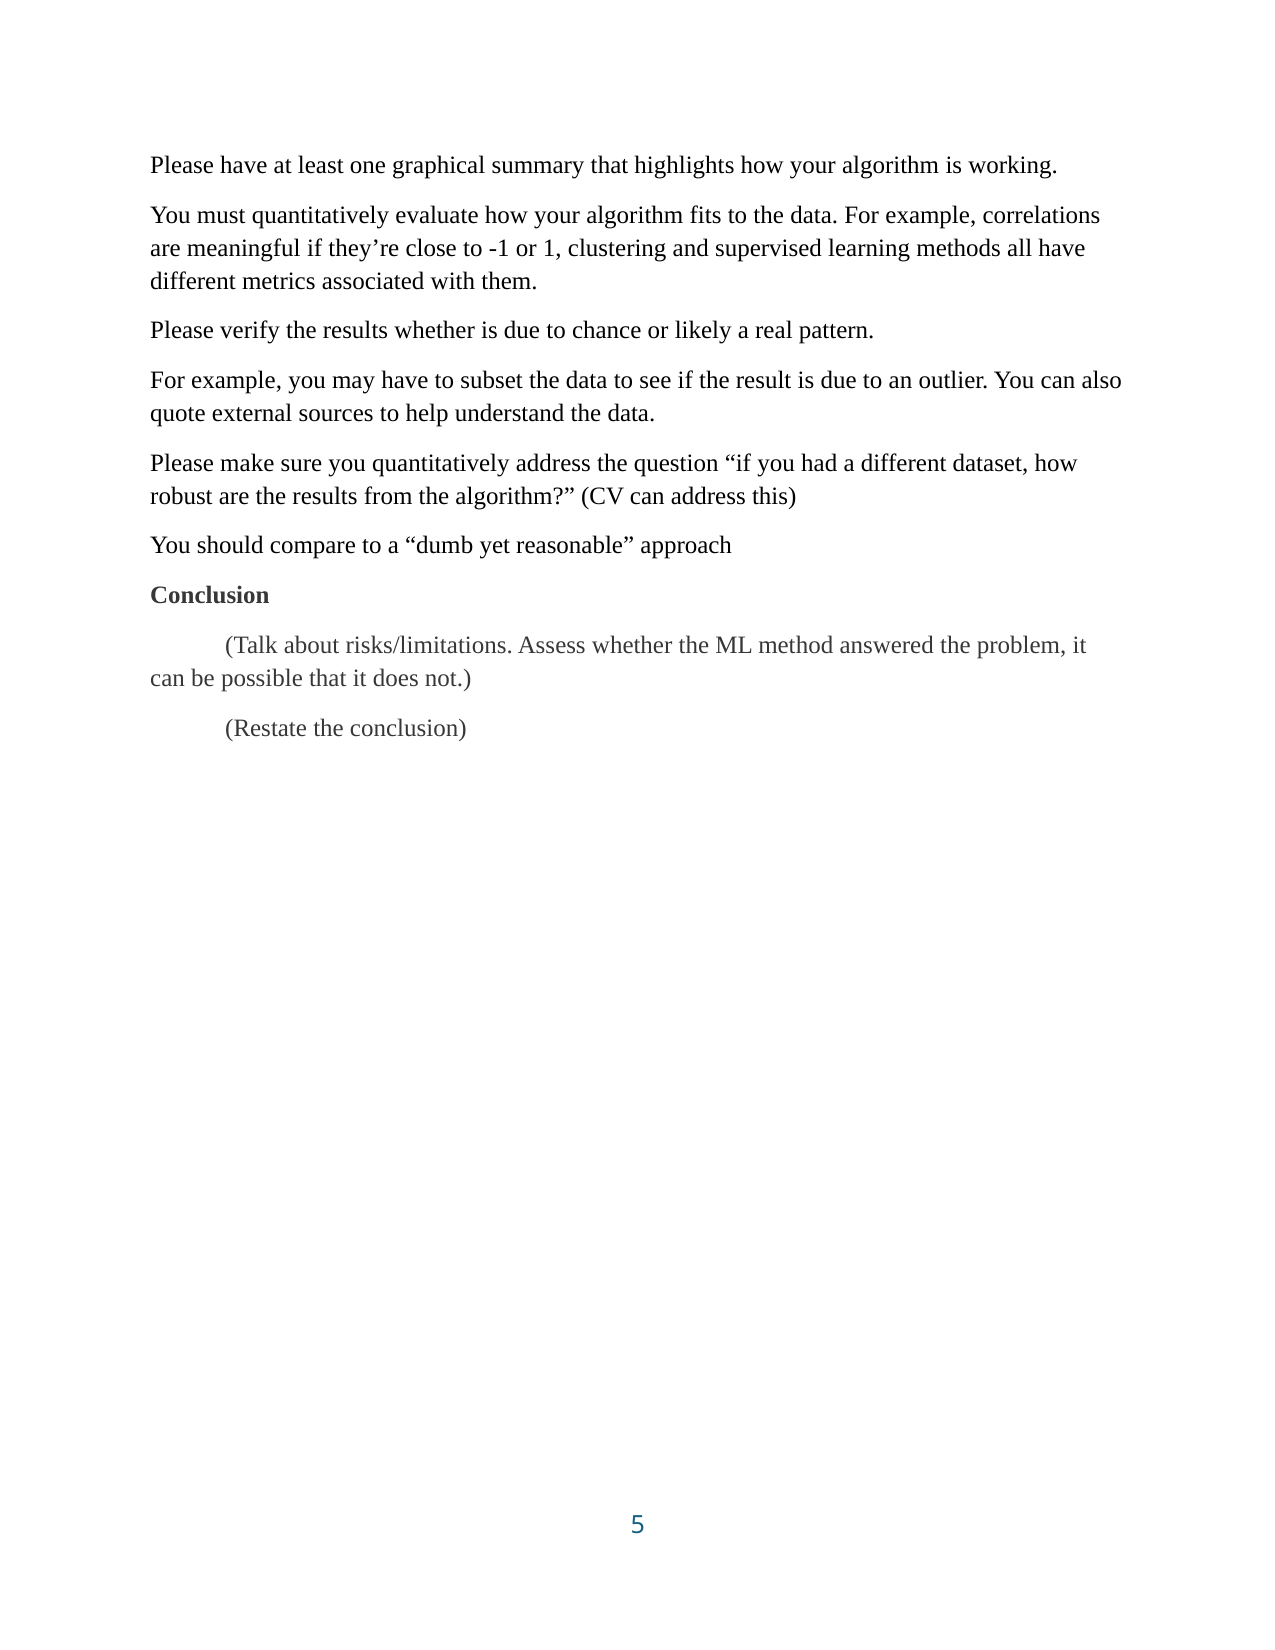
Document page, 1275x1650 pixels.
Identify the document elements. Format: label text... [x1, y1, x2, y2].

text For example, you may have to subset the data to see if the result is due to an outlier. You can also quote external sources to help understand the data. [150, 365, 1125, 427]
text Please verify the results whether is due to chance or likely a real pattern. [150, 315, 1125, 344]
text Please have at least one graphical summary that highlights how your algorithm is working. [150, 150, 1125, 179]
text (Talk about risks/limitations. Assess whether the ML method answered the problem, it can be possible that it does not.) [150, 630, 1125, 692]
text Please make sure you quantitatively address the question “if you had a different dataset, how robust are the results from the algorithm?” (CV can address this) [150, 448, 1125, 509]
text You should compare to a “dumb yet reasonable” approach [150, 531, 1125, 559]
text Conclusion [150, 580, 1125, 609]
text (Restate the conclusion) [150, 713, 1125, 741]
text You must quantitatively evaluate how your algorithm fits to the data. For example, correlations are meaningful if they’re close to -1 or 1, clustering and supervised learning methods all have different metrics associated with them. [150, 200, 1125, 294]
